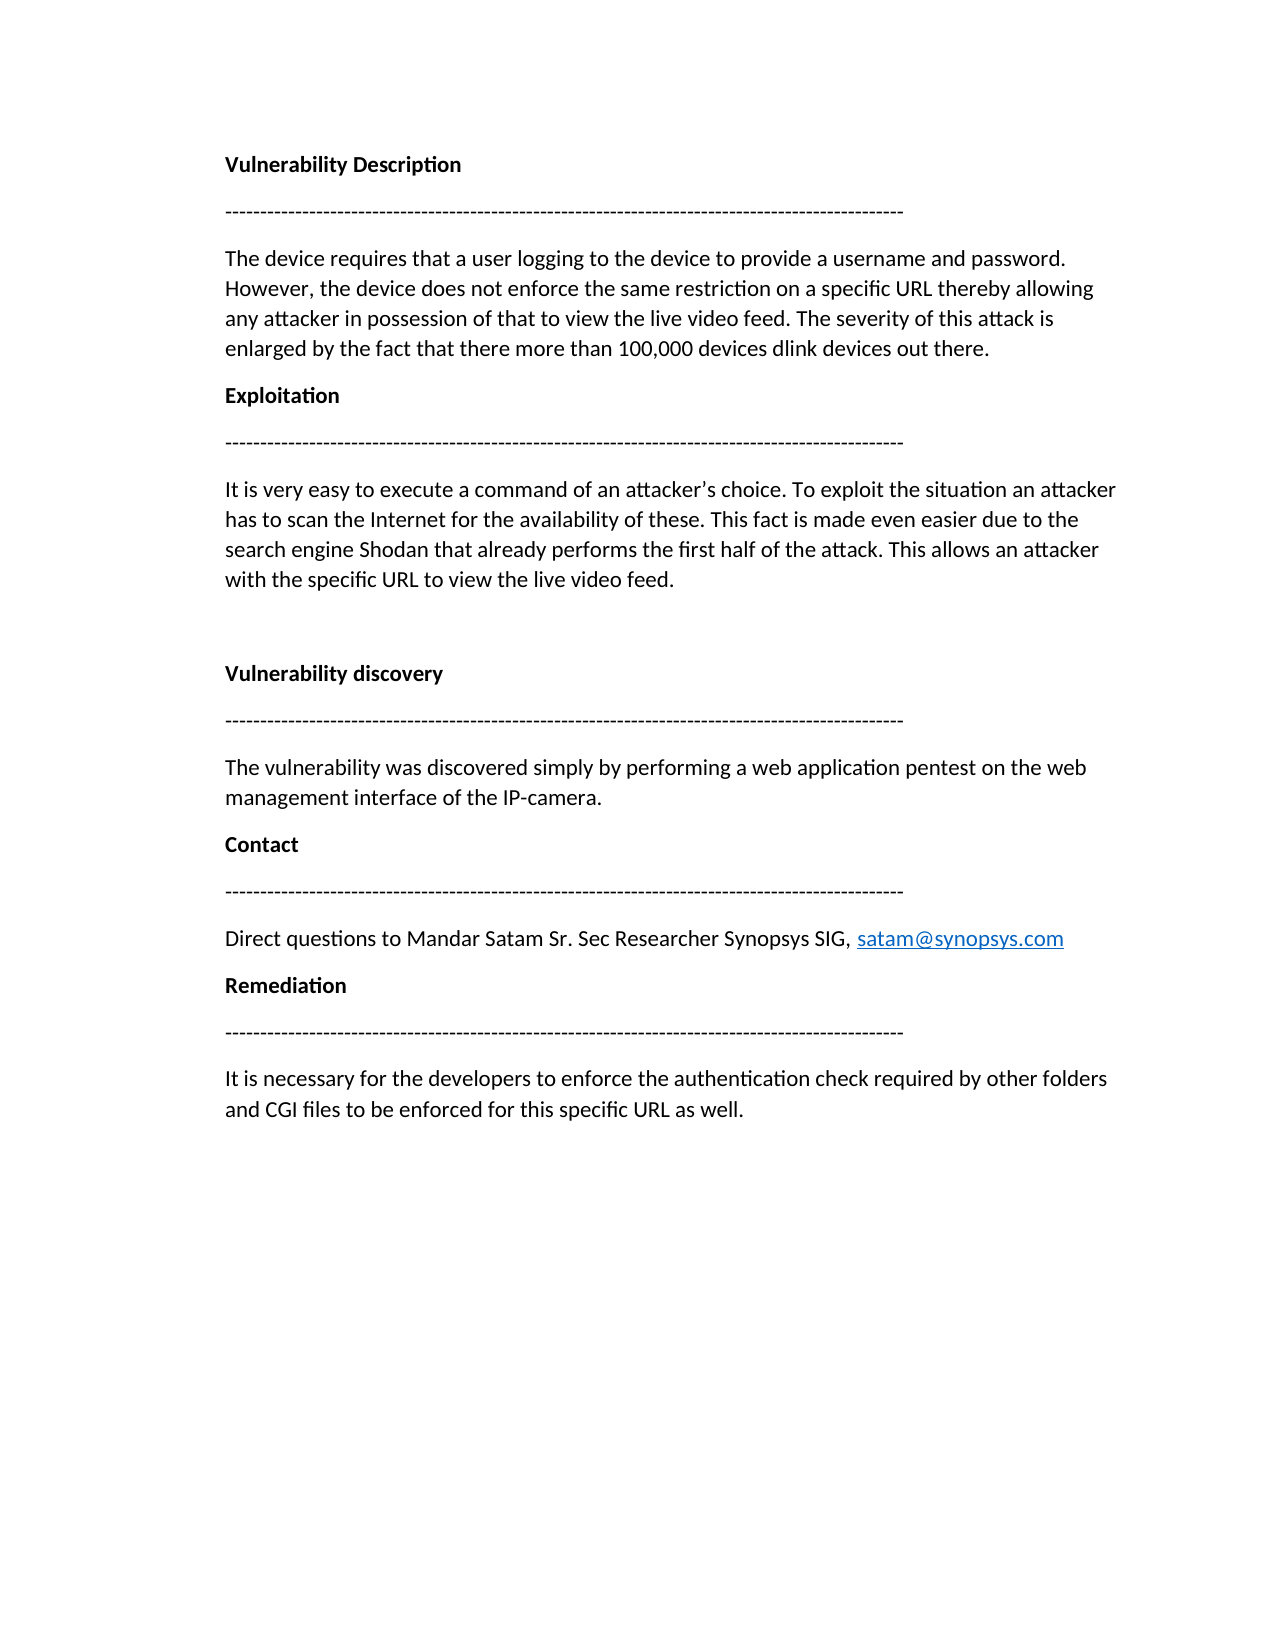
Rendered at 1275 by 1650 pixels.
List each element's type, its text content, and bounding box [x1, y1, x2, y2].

text It is very easy to execute a command of an attacker’s choice. To exploit the situation an attacker has to scan the Internet for the availability of these. This fact is made even easier due to the search engine Shodan that already performs the first half of the attack. This allows an attacker with the specific URL to view the live video feed. [225, 475, 1125, 594]
text ------------------------------------------------------------------------------------------------- [225, 706, 1125, 734]
text Contact [225, 830, 1125, 858]
text ------------------------------------------------------------------------------------------------- [225, 877, 1125, 905]
text ------------------------------------------------------------------------------------------------- [225, 1018, 1125, 1046]
text Direct questions to Mandar Satam Sr. Sec Researcher Synopsys SIG, satam@synopsys.com [225, 924, 1125, 952]
text Remediation [225, 971, 1125, 999]
text ------------------------------------------------------------------------------------------------- [150, 428, 1125, 456]
text Vulnerability Description [150, 150, 1125, 178]
text The vulnerability was discovered simply by performing a web application pentest on the web management interface of the IP-camera. [225, 753, 1125, 811]
text It is necessary for the developers to enforce the authentication check required by other folders and CGI files to be enforced for this specific URL as well. [225, 1064, 1125, 1123]
text Exploitation [150, 381, 1125, 409]
text The device requires that a user logging to the device to provide a username and password. However, the device does not enforce the same restriction on a specific URL thereby allowing any attacker in possession of that to view the live video feed. The severity of this attack is enlarged by the fact that there more than 100,000 devices dlink devices out there. [225, 244, 1125, 362]
text Vulnerability discovery [225, 659, 1125, 687]
text ------------------------------------------------------------------------------------------------- [150, 197, 1125, 225]
